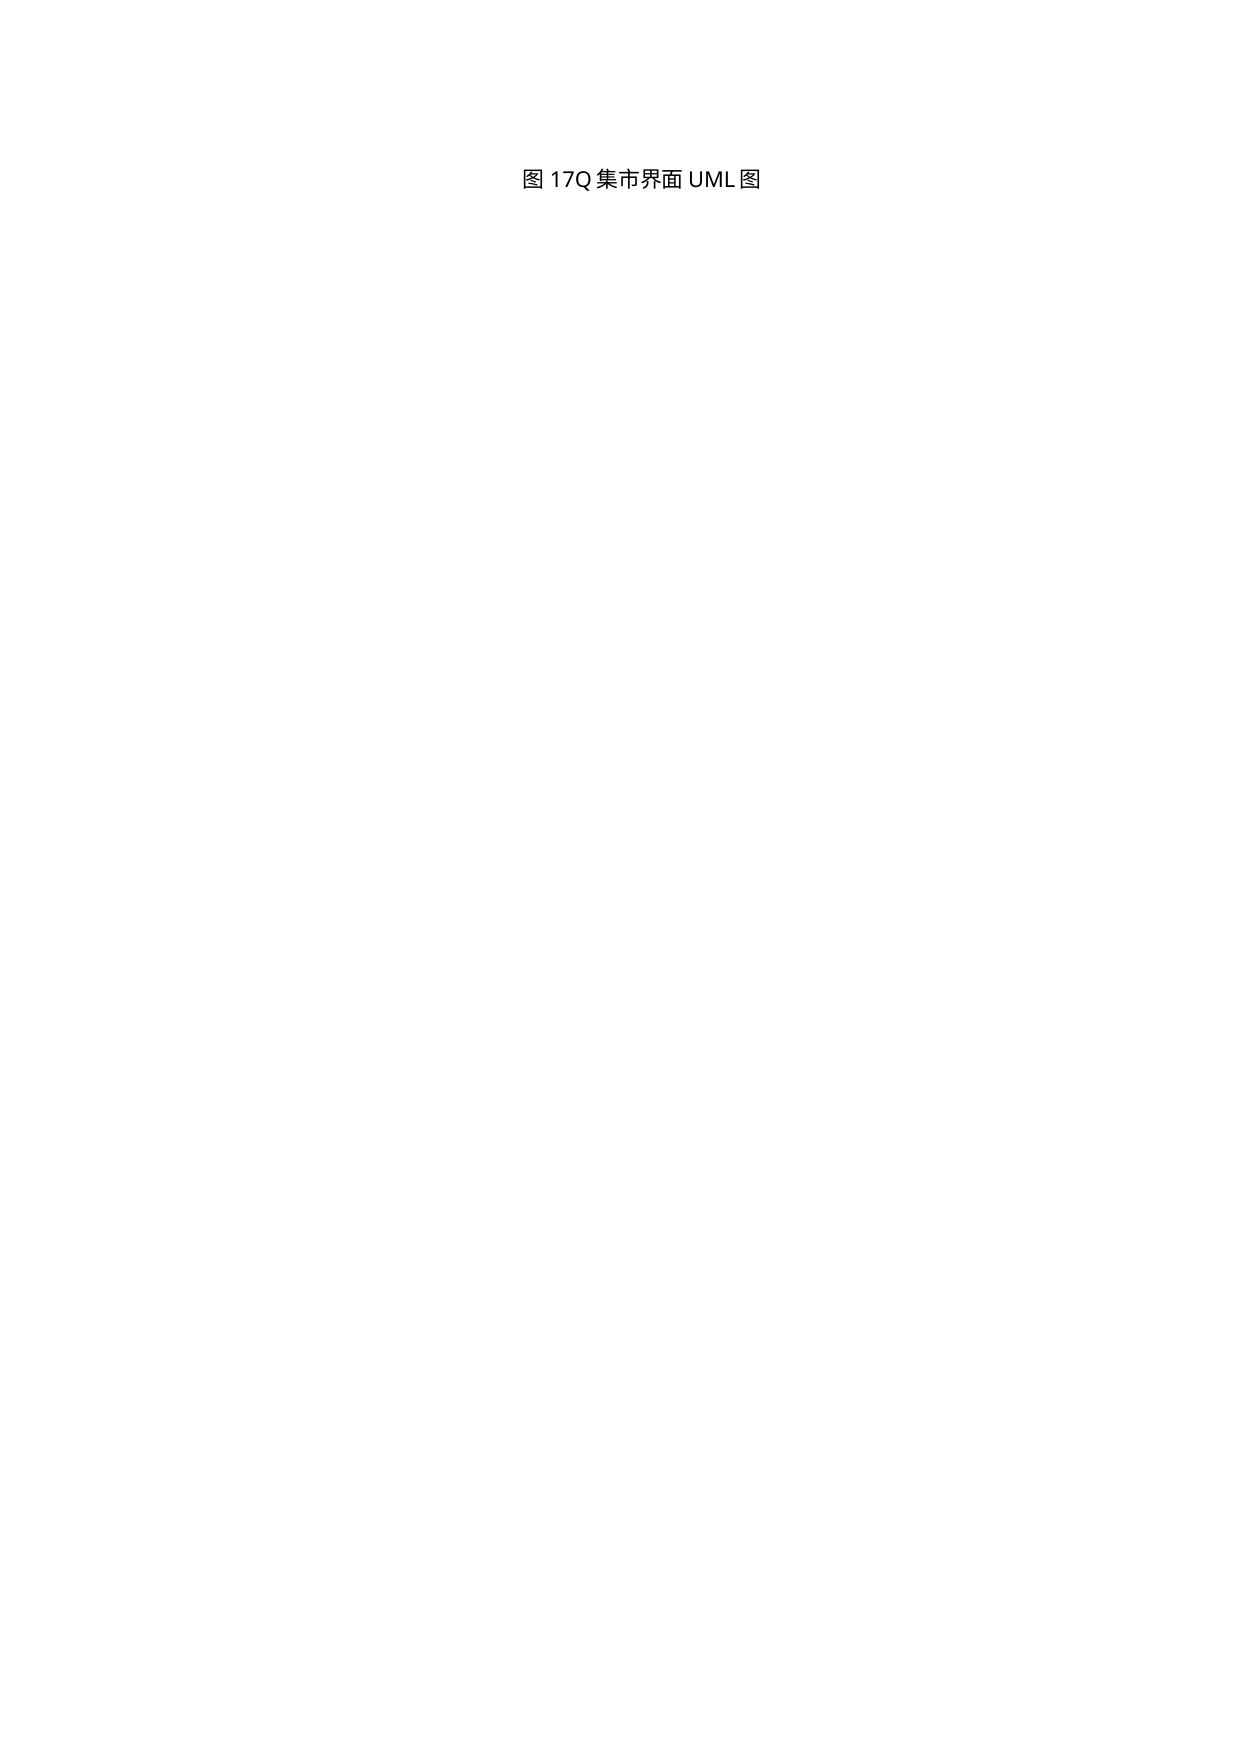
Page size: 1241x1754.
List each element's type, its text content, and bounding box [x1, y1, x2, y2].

text 图 17Q集市界面UML图 [187, 162, 1053, 194]
